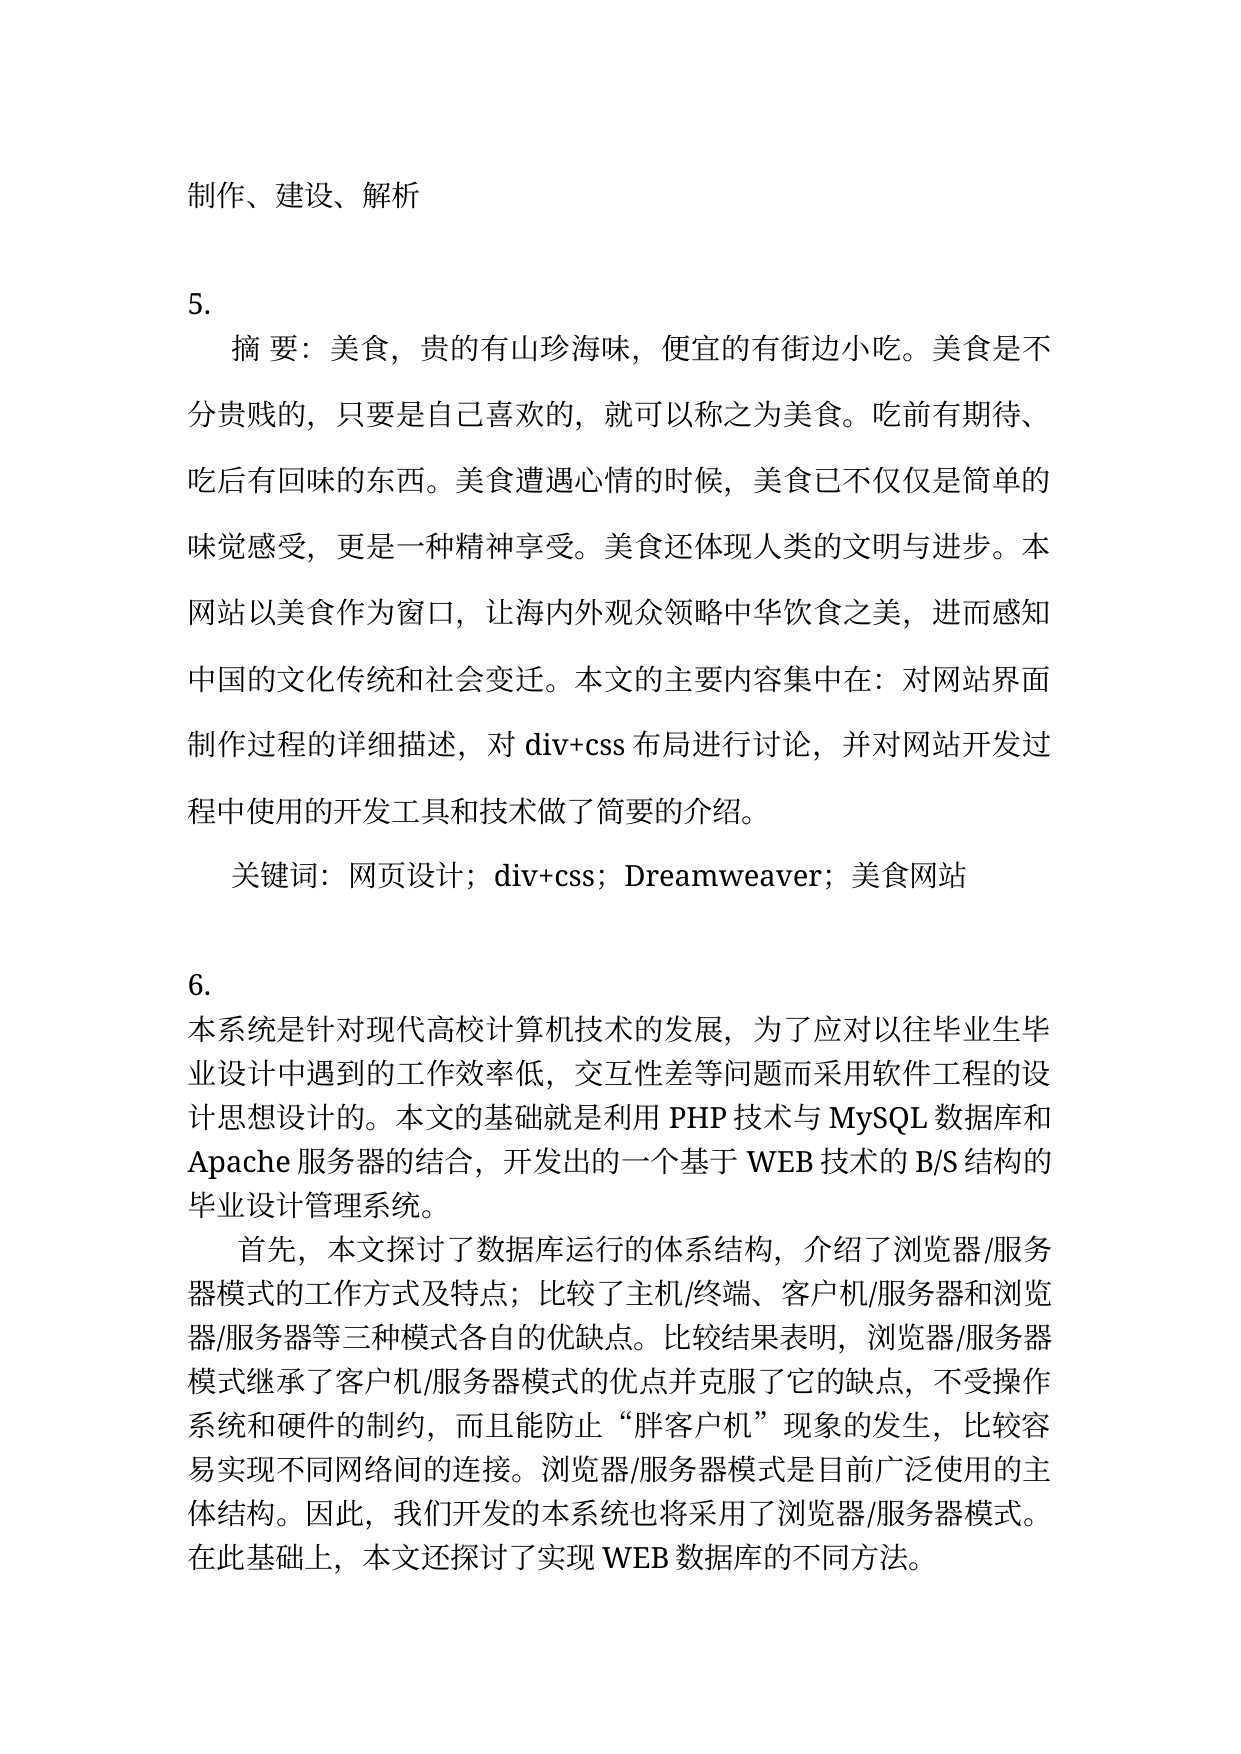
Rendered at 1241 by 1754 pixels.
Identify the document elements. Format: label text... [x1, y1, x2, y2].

text 本系统是针对现代高校计算机技术的发展，为了应对以往毕业生毕业设计中遇到的工作效率低，交互性差等问题而采用软件工程的设计思想设计的。本文的基础就是利用PHP技术与MySQL数据库和Apache服务器的结合，开发出的一个基于WEB技术的B/S结构的毕业设计管理系统。 [187, 1006, 1053, 1226]
text 关键词：网页设计；div+css；Dreamweaver；美食网站 [187, 852, 1053, 896]
text 5. [187, 281, 1053, 325]
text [187, 172, 1053, 216]
text 6. [187, 962, 1053, 1006]
text 首先，本文探讨了数据库运行的体系结构，介绍了浏览器/服务器模式的工作方式及特点；比较了主机/终端、客户机/服务器和浏览器/服务器等三种模式各自的优缺点。比较结果表明，浏览器/服务器模式继承了客户机/服务器模式的优点并克服了它的缺点，不受操作系统和硬件的制约，而且能防止“胖客户机”现象的发生，比较容易实现不同网络间的连接。浏览器/服务器模式是目前广泛使用的主体结构。因此，我们开发的本系统也将采用了浏览器/服务器模式。在此基础上，本文还探讨了实现WEB数据库的不同方法。 [187, 1226, 1053, 1578]
text 摘 要：美食，贵的有山珍海味，便宜的有街边小吃。美食是不分贵贱的，只要是自己喜欢的，就可以称之为美食。吃前有期待、吃后有回味的东西。美食遭遇心情的时候，美食已不仅仅是简单的味觉感受，更是一种精神享受。美食还体现人类的文明与进步。本网站以美食作为窗口，让海内外观众领略中华饮食之美，进而感知中国的文化传统和社会变迁。本文的主要内容集中在：对网站界面制作过程的详细描述，对div+css布局进行讨论，并对网站开发过程中使用的开发工具和技术做了简要的介绍。 [187, 325, 1053, 831]
